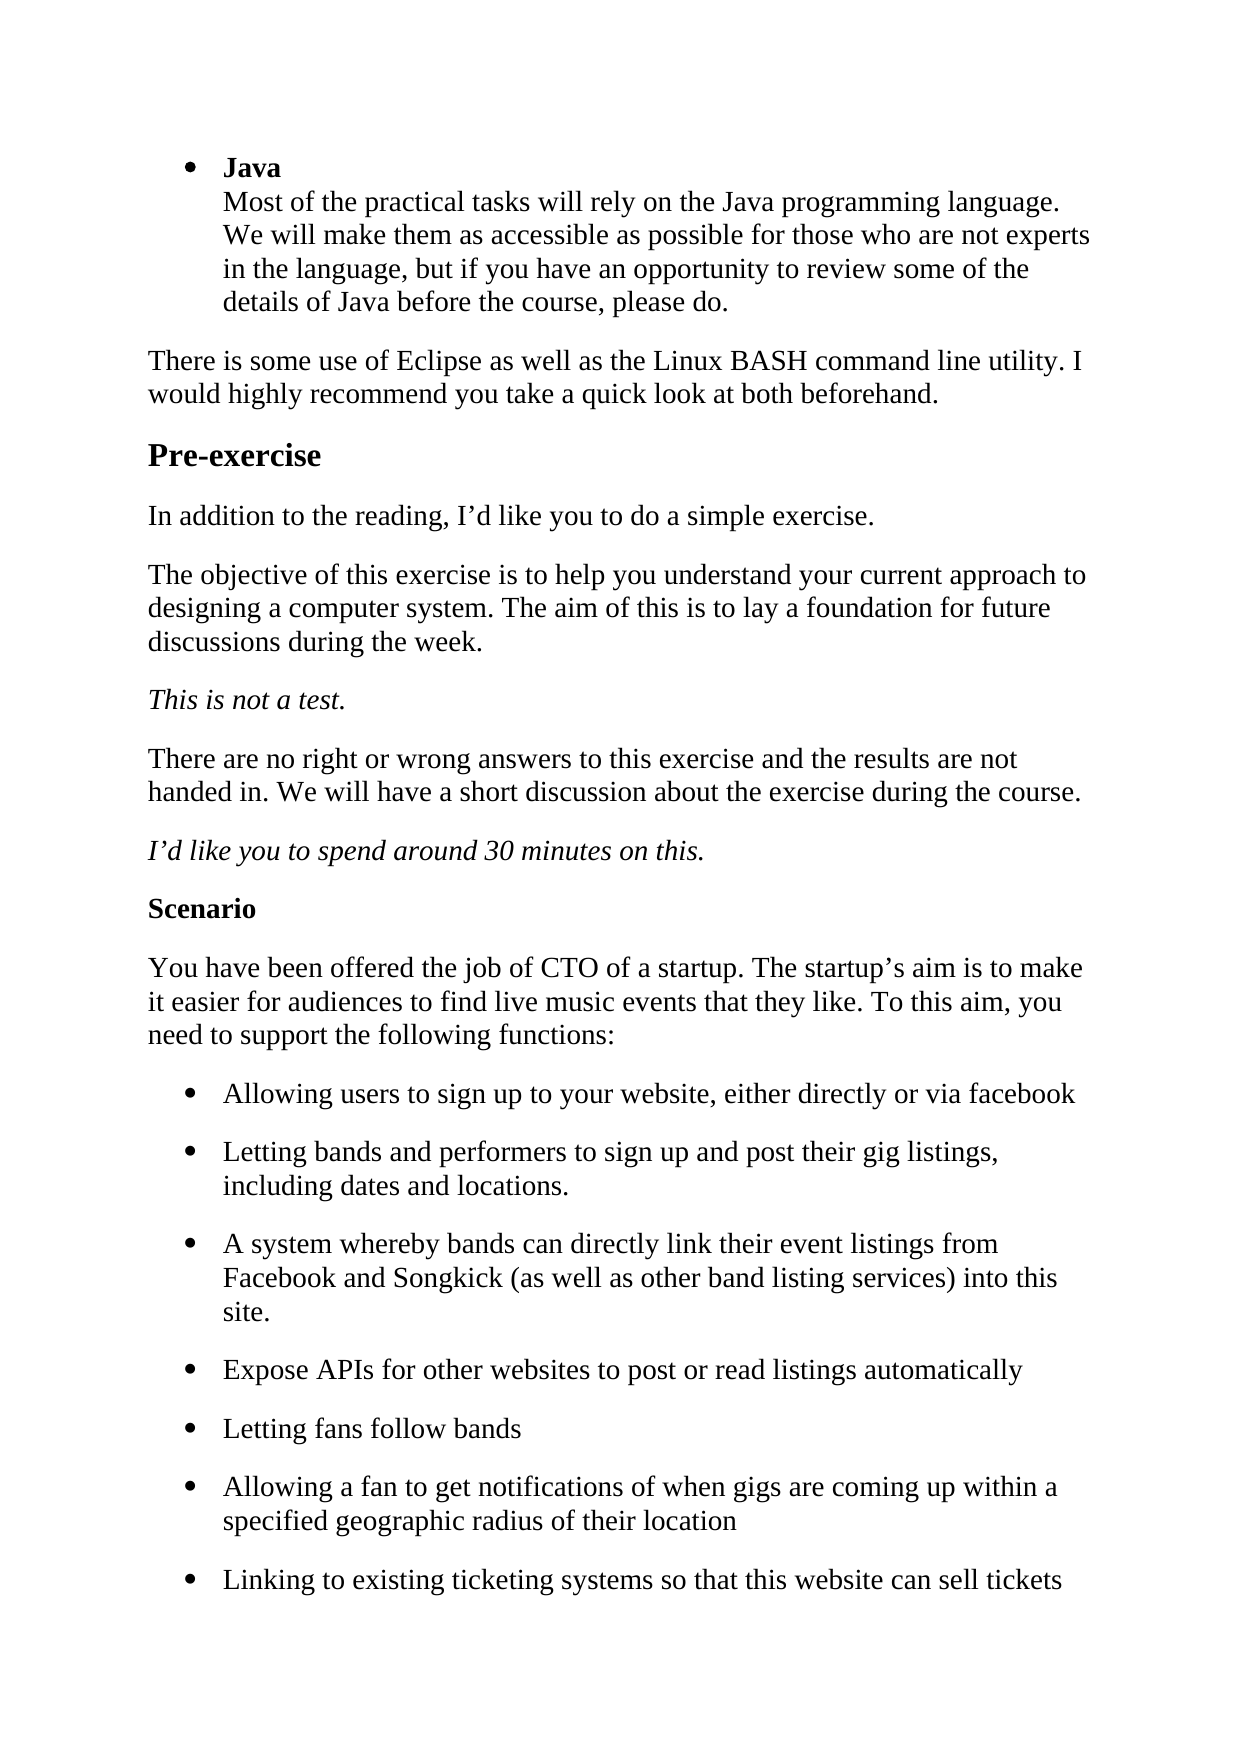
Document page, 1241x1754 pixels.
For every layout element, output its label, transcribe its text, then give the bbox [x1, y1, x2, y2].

text Scenario [148, 892, 1092, 925]
list Expose APIs for other websites to post or read listings automatically [185, 1352, 1092, 1386]
list Letting fans follow bands [185, 1411, 1092, 1444]
list Allowing a fan to get notifications of when gigs are coming up within a specified geographic radius of their location [185, 1469, 1092, 1537]
text In addition to the reading, I’d like you to do a simple exercise. [148, 498, 1092, 532]
text There is some use of Eclipse as well as the Linux BASH command line utility. I would highly recommend you take a quick look at both beforehand. [148, 343, 1092, 410]
list Java [185, 150, 1092, 184]
text I’d like you to spend around 30 minutes on this. [148, 833, 1092, 867]
text You have been offered the job of CTO of a startup. The startup’s aim is to make it easier for audiences to find live music events that they like. To this aim, you need to support the following functions: [148, 950, 1092, 1051]
list Allowing users to sign up to your website, either directly or via facebook [185, 1076, 1092, 1109]
text This is not a test. [148, 682, 1092, 716]
text There are no right or wrong answers to this exercise and the results are not handed in. We will have a short discussion about the exercise during the course. [148, 741, 1092, 808]
text The objective of this exercise is to help you understand your current approach to designing a computer system. The aim of this is to lay a foundation for future discussions during the week. [148, 557, 1092, 657]
list Linking to existing ticketing systems so that this website can sell tickets directly. [185, 1562, 1092, 1595]
list Letting bands and performers to sign up and post their gig listings, including dates and locations. [185, 1134, 1092, 1202]
text Pre-exercise [148, 435, 1092, 473]
list A system whereby bands can directly link their event listings from Facebook and Songkick (as well as other band listing services) into this site. [185, 1227, 1092, 1327]
